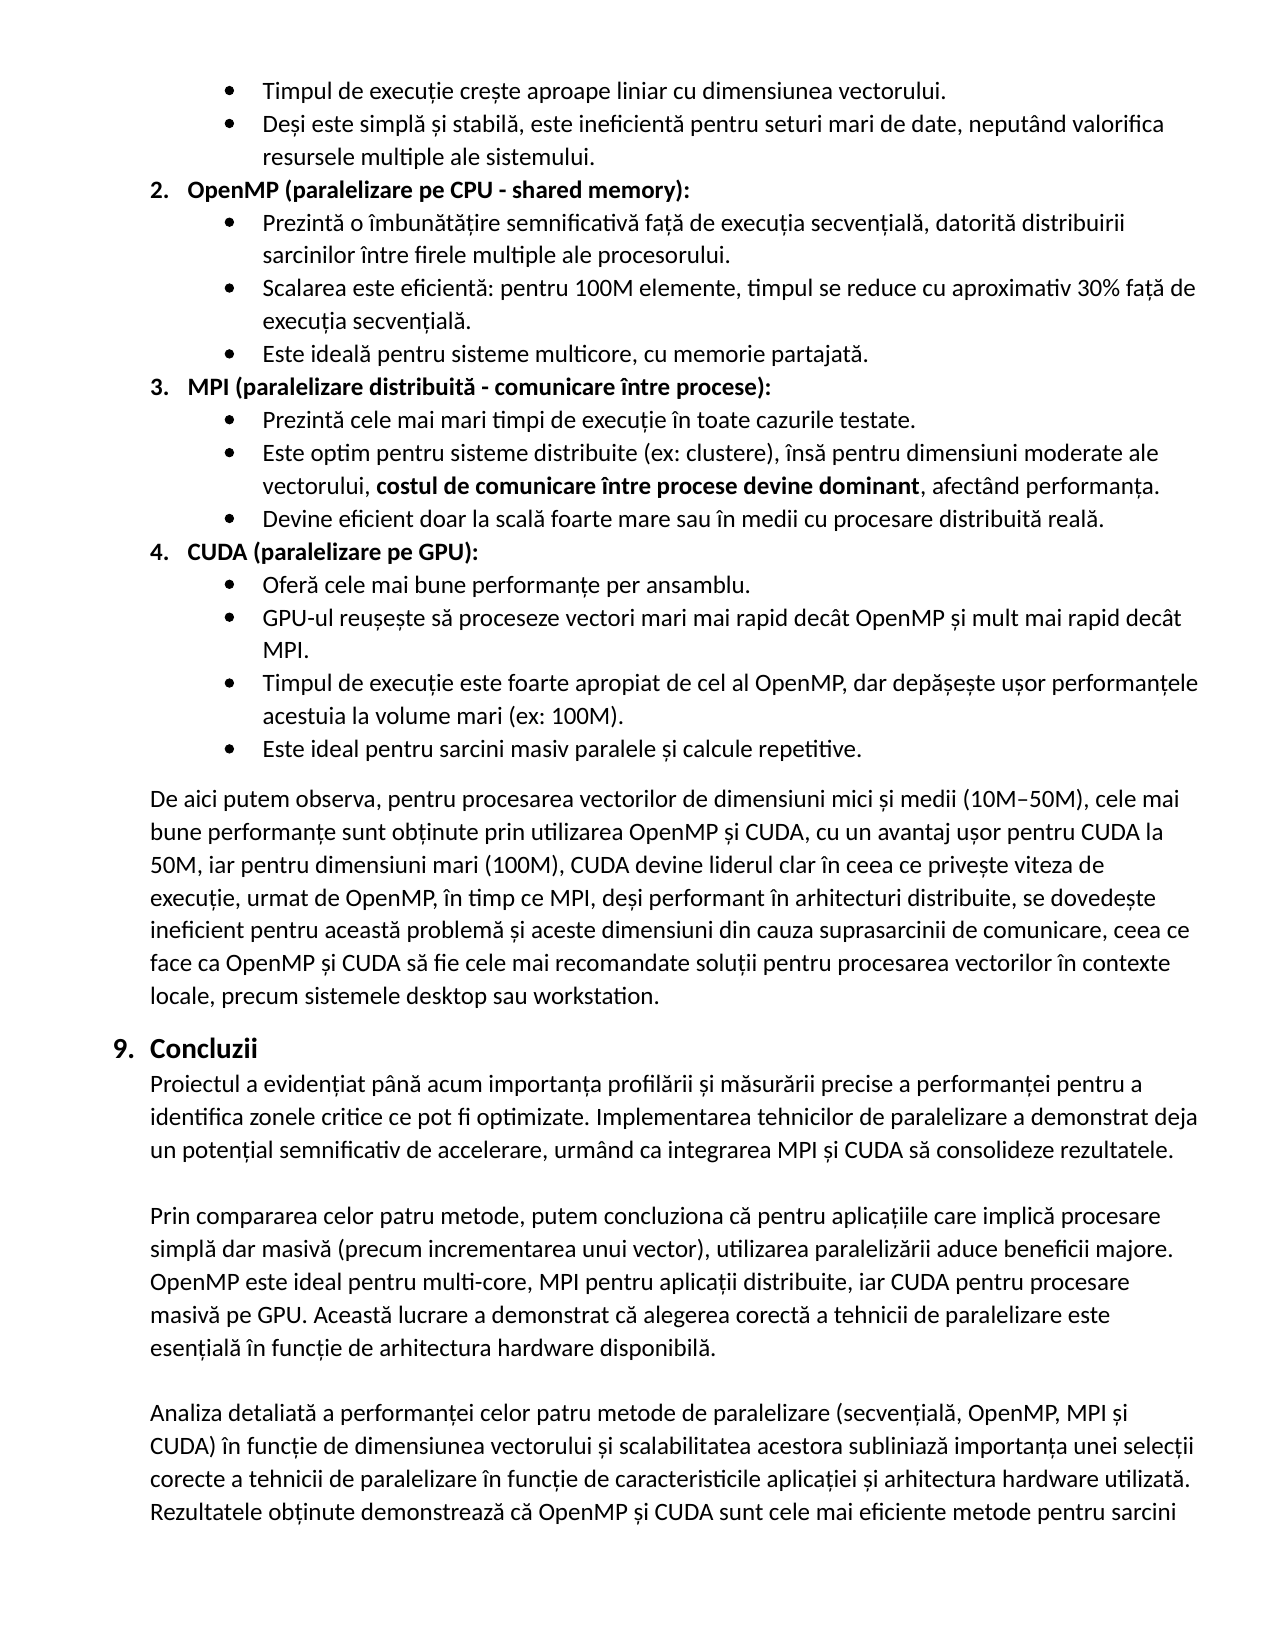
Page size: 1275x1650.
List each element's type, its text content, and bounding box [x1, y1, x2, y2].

list Timpul de execuție este foarte apropiat de cel al OpenMP, dar depășește ușor performanțele acestuia la volume mari (ex: 100M). [225, 667, 1200, 731]
list OpenMP (paralelizare pe CPU - shared memory): [150, 174, 1200, 204]
list Este ideală pentru sisteme multicore, cu memorie partajată. [225, 338, 1200, 369]
list CUDA (paralelizare pe GPU): [150, 536, 1200, 566]
list Timpul de execuție crește aproape liniar cu dimensiunea vectorului. [225, 75, 1200, 106]
list Prin compararea celor patru metode, putem concluziona că pentru aplicațiile care implică procesare simplă dar masivă (precum incrementarea unui vector), utilizarea paralelizării aduce beneficii majore. OpenMP este ideal pentru multi-core, MPI pentru aplicații distribuite, iar CUDA pentru procesare masivă pe GPU. Această lucrare a demonstrat că alegerea corectă a tehnicii de paralelizare este esențială în funcție de arhitectura hardware disponibilă. [150, 1200, 1200, 1362]
list Este optim pentru sisteme distribuite (ex: clustere), însă pentru dimensiuni moderate ale vectorului, costul de comunicare între procese devine dominant, afectând performanța. [225, 437, 1200, 501]
list Devine eficient doar la scală foarte mare sau în medii cu procesare distribuită reală. [225, 503, 1200, 533]
list GPU-ul reușește să proceseze vectori mari mai rapid decât OpenMP și mult mai rapid decât MPI. [225, 602, 1200, 665]
list MPI (paralelizare distribuită - comunicare între procese): [150, 371, 1200, 402]
list Proiectul a evidențiat până acum importanța profilării și măsurării precise a performanței pentru a identifica zonele critice ce pot fi optimizate. Implementarea tehnicilor de paralelizare a demonstrat deja un potențial semnificativ de accelerare, urmând ca integrarea MPI și CUDA să consolideze rezultatele. [150, 1068, 1200, 1165]
list Este ideal pentru sarcini masiv paralele și calcule repetitive. [225, 733, 1200, 764]
list Prezintă cele mai mari timpi de execuție în toate cazurile testate. [225, 404, 1200, 435]
list Deși este simplă și stabilă, este ineficientă pentru seturi mari de date, neputând valorifica resursele multiple ale sistemului. [225, 108, 1200, 171]
list Scalarea este eficientă: pentru 100M elemente, timpul se reduce cu aproximativ 30% față de execuția secvențială. [225, 272, 1200, 336]
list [150, 1398, 1200, 1527]
list Oferă cele mai bune performanțe per ansamblu. [225, 569, 1200, 599]
list Prezintă o îmbunătățire semnificativă față de execuția secvențială, datorită distribuirii sarcinilor între firele multiple ale procesorului. [225, 207, 1200, 270]
text De aici putem observa, pentru procesarea vectorilor de dimensiuni mici și medii (10M–50M), cele mai bune performanțe sunt obținute prin utilizarea OpenMP și CUDA, cu un avantaj ușor pentru CUDA la 50M, iar pentru dimensiuni mari (100M), CUDA devine liderul clar în ceea ce privește viteza de execuție, urmat de OpenMP, în timp ce MPI, deși performant în arhitecturi distribuite, se dovedește ineficient pentru această problemă și aceste dimensiuni din cauza suprasarcinii de comunicare, ceea ce face ca OpenMP și CUDA să fie cele mai recomandate soluții pentru procesarea vectorilor în contexte locale, precum sistemele desktop sau workstation. [150, 783, 1200, 1011]
list Concluzii [112, 1030, 1200, 1066]
